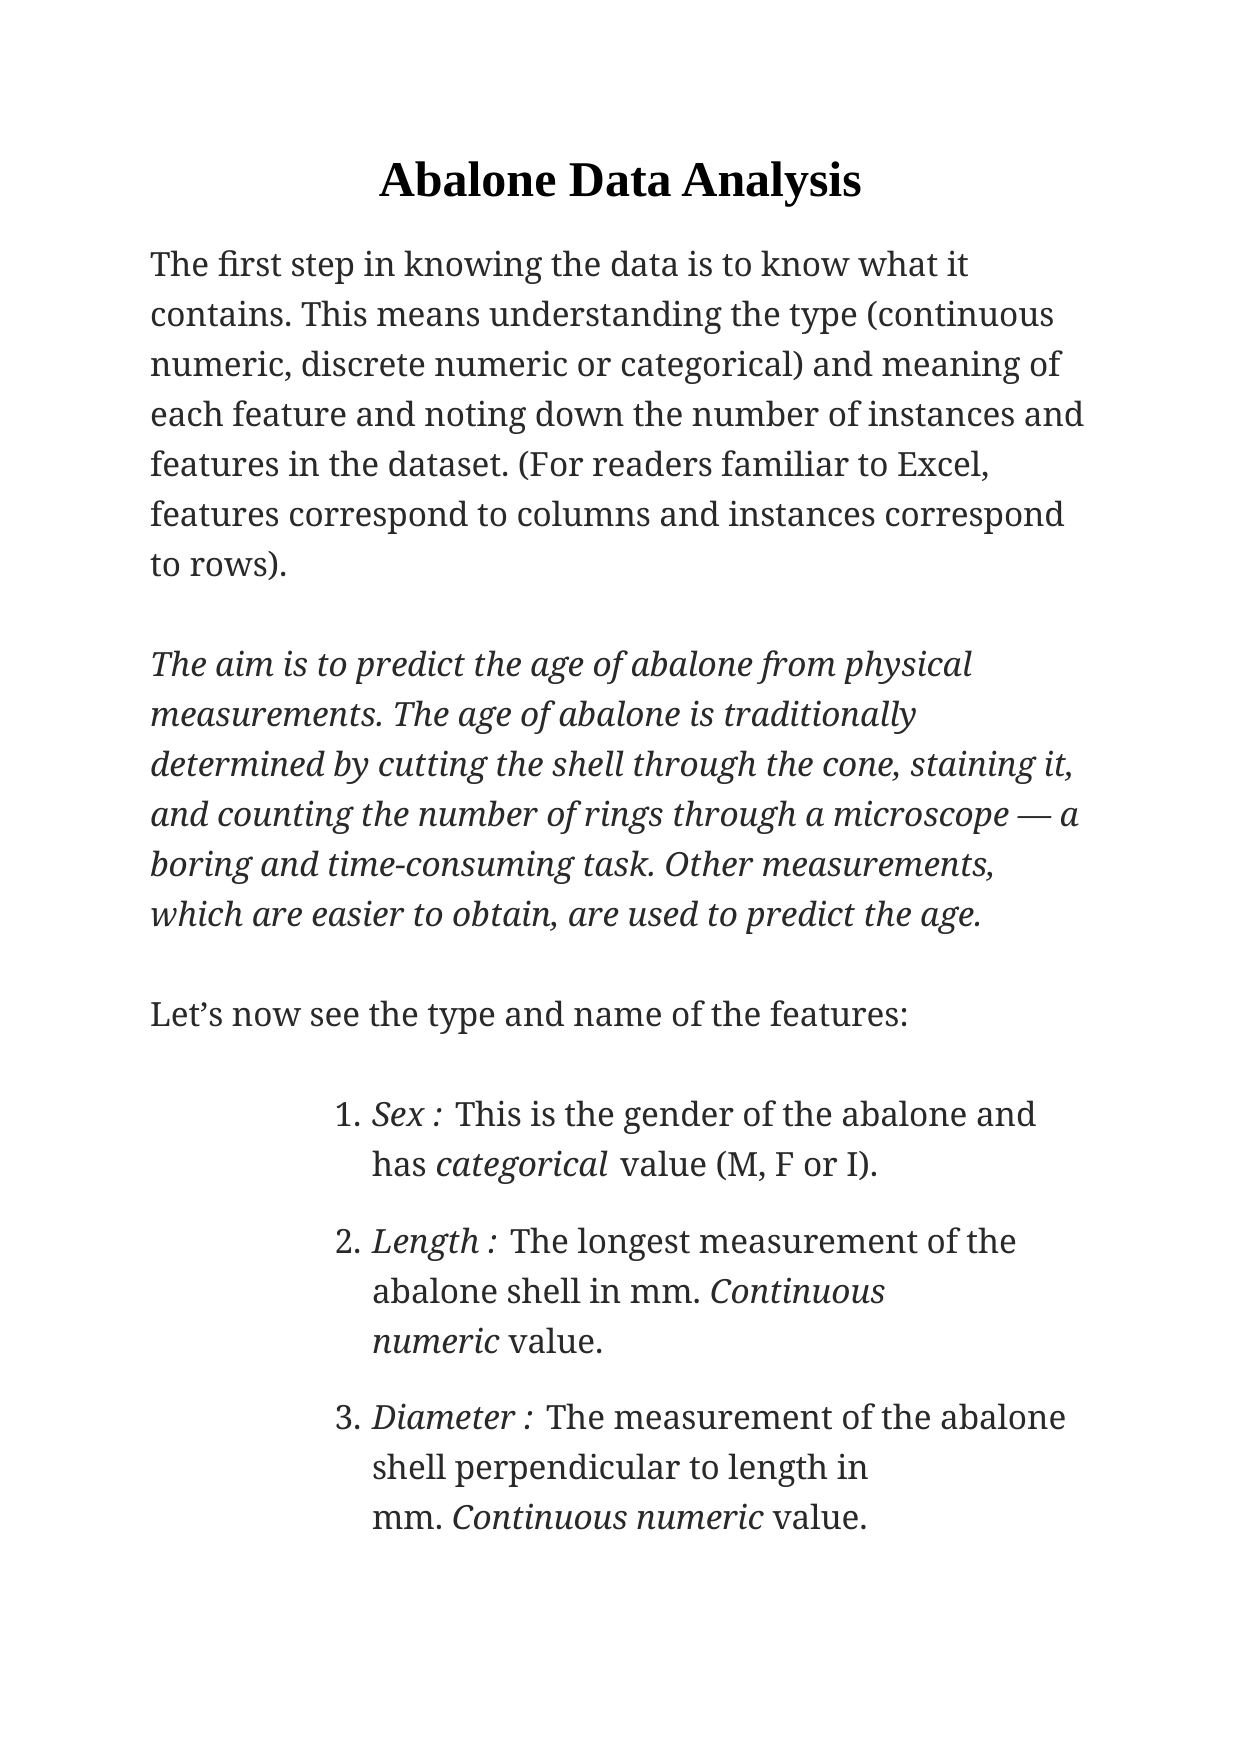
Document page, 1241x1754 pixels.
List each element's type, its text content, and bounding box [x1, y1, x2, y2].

list Diameter : The measurement of the abalone shell perpendicular to length in mm. Continuous numeric value. [334, 1389, 1090, 1539]
subtitle Abalone Data Analysis [150, 150, 1090, 207]
text The aim is to predict the age of abalone from physical measurements. The age of abalone is traditionally determined by cutting the shell through the cone, staining it, and counting the number of rings through a microscope — a boring and time-consuming task. Other measurements, which are easier to obtain, are used to predict the age. [150, 637, 1090, 937]
list Length : The longest measurement of the abalone shell in mm. Continuous numeric value. [334, 1213, 1090, 1363]
text The first step in knowing the data is to know what it contains. This means understanding the type (continuous numeric, discrete numeric or categorical) and meaning of each feature and noting down the number of instances and features in the dataset. (For readers familiar to Excel, features correspond to columns and instances correspond to rows). [150, 237, 1090, 587]
text Let’s now see the type and name of the features: [150, 987, 1090, 1037]
list Sex : This is the gender of the abalone and has categorical value (M, F or I). [334, 1087, 1090, 1187]
